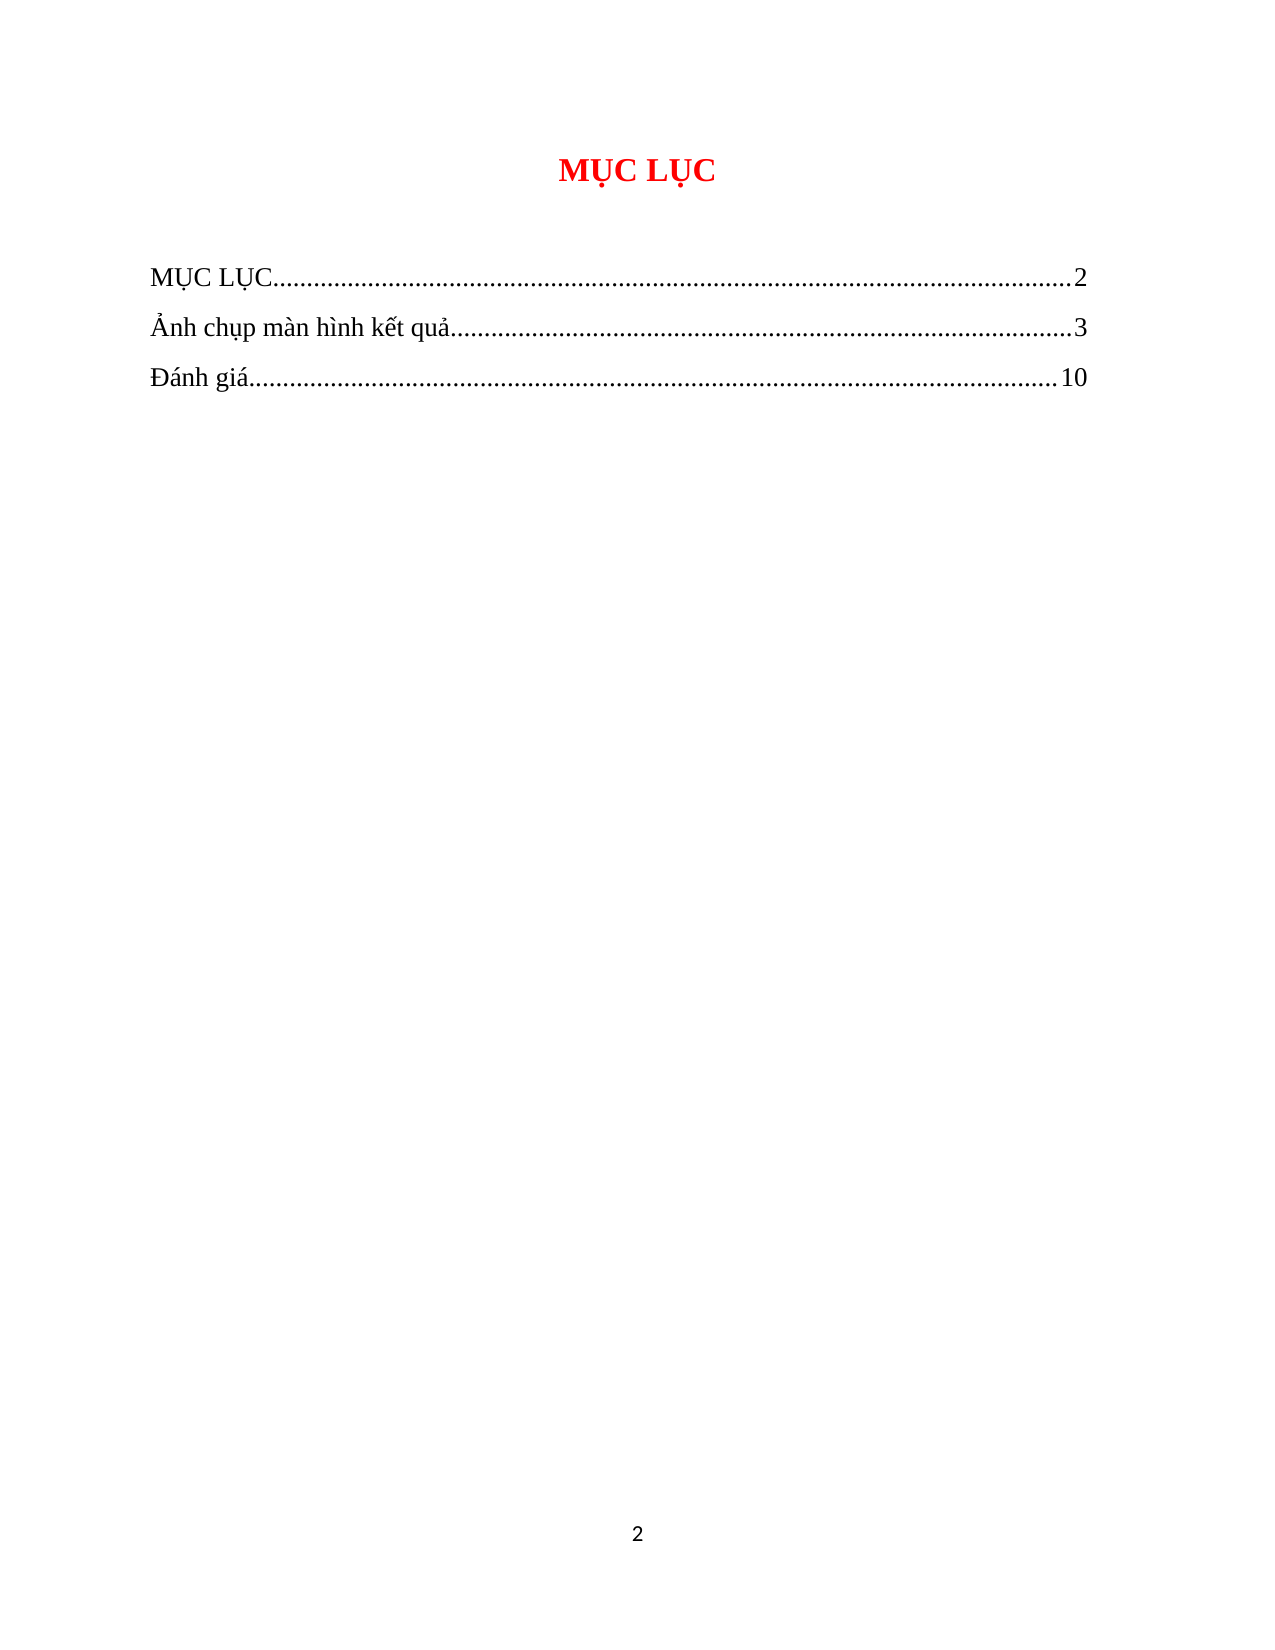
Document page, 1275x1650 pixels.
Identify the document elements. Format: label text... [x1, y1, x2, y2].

text Đánh giá 10 [150, 361, 1125, 392]
text MỤC LỤC [150, 150, 1125, 188]
text Ảnh chụp màn hình kết quả 3 [150, 311, 1125, 342]
text MỤC LỤC 2 [150, 261, 1125, 292]
